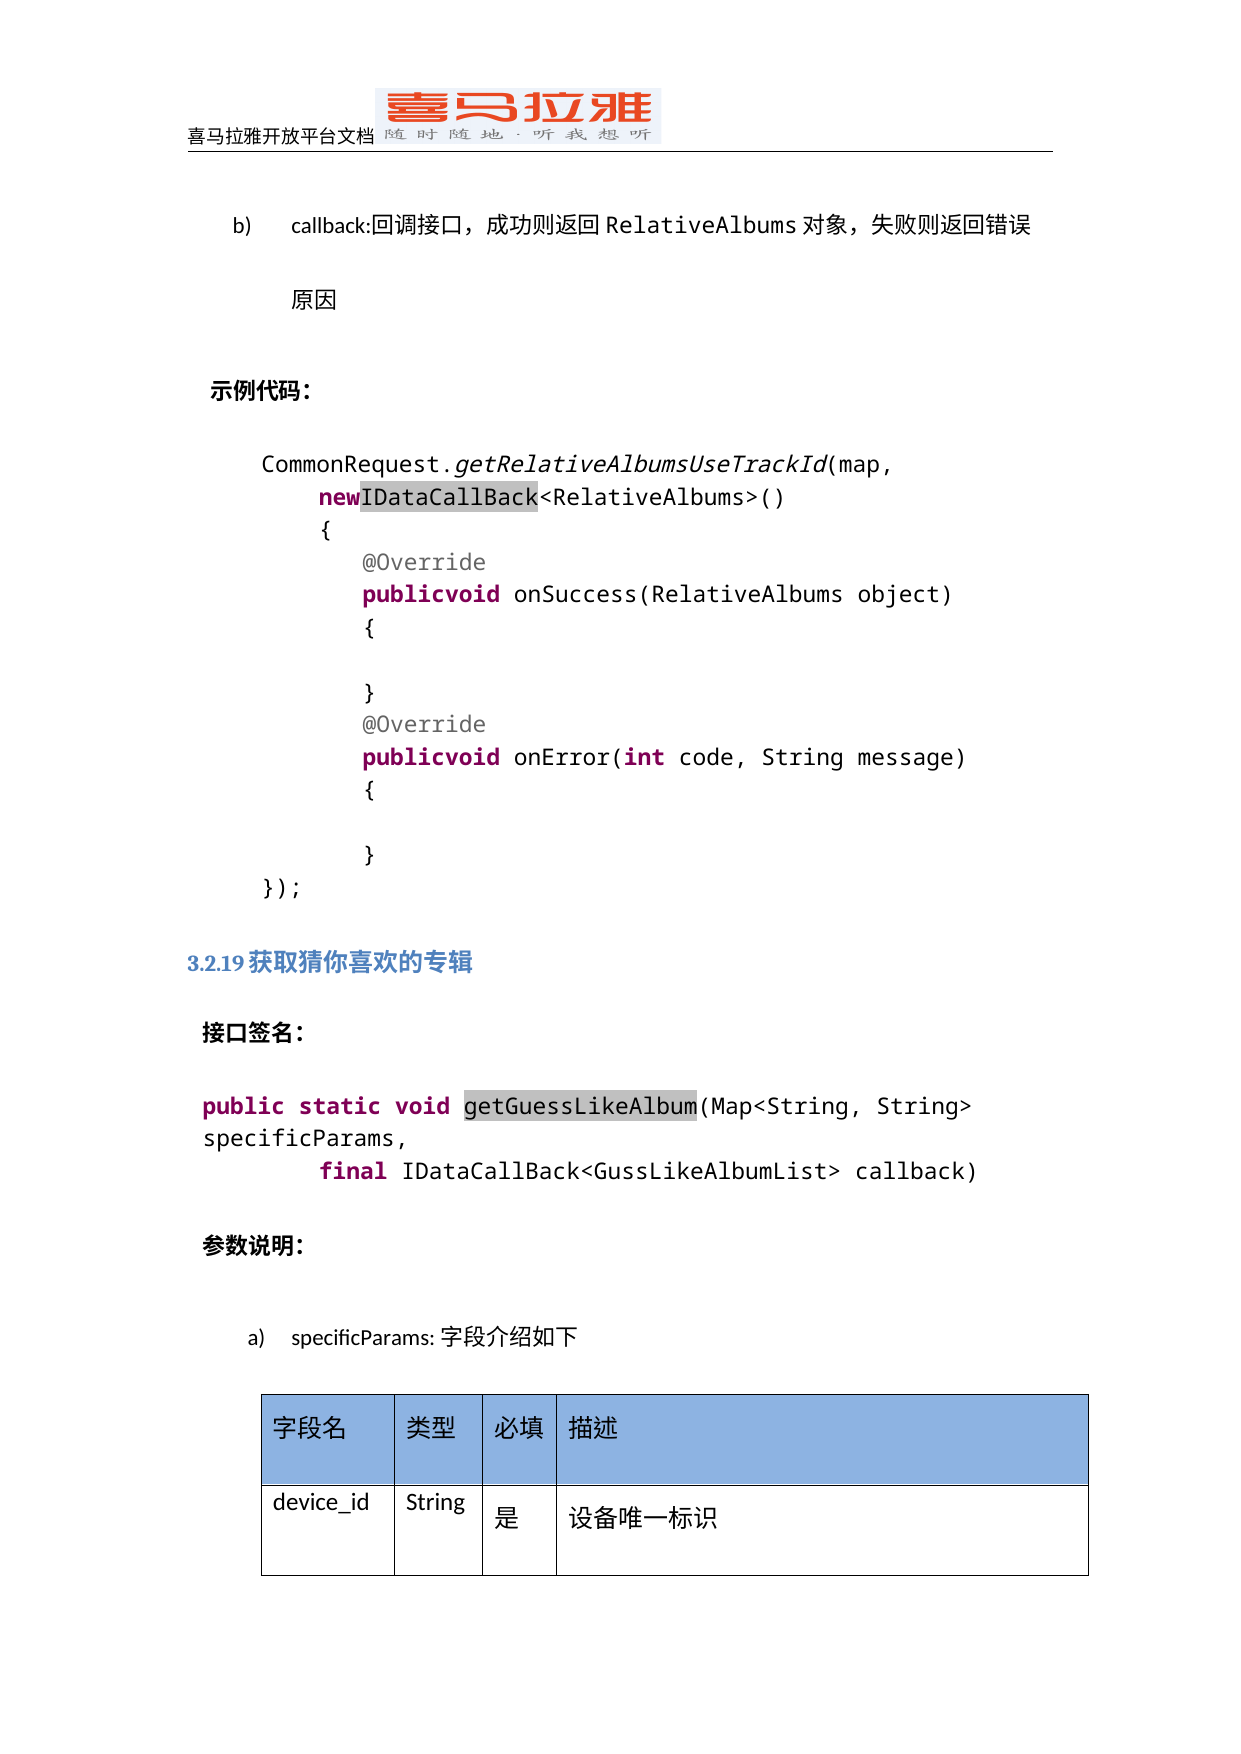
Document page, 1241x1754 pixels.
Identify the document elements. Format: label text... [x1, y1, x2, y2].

text } [261, 675, 1053, 708]
text { [261, 610, 1053, 643]
text 参数说明： [202, 1212, 1053, 1277]
text publicvoid onError(int code, String message) [261, 740, 1053, 773]
text } [261, 838, 1053, 870]
picture [375, 88, 662, 144]
text @Override [261, 708, 1053, 740]
table_cell 设备唯一标识 [557, 1486, 1088, 1575]
table_cell device_id [262, 1486, 394, 1575]
text }); [261, 870, 1053, 903]
text final IDataCallBack<GussLikeAlbumList> callback) [187, 1154, 1053, 1187]
table_header 类型 [395, 1395, 482, 1484]
text publicvoid onSuccess(RelativeAlbums object) [261, 578, 1053, 610]
text public static void getGuessLikeAlbum(Map<String, String> specificParams, [202, 1089, 1053, 1154]
table_header 字段名 [262, 1395, 394, 1484]
text CommonRequest.getRelativeAlbumsUseTrackId(map, newIDataCallBack<RelativeAlbums>() [261, 448, 1053, 513]
text @Override [261, 545, 1053, 578]
text { [261, 513, 1053, 545]
table_header 必填 [483, 1395, 556, 1484]
table_header 描述 [557, 1395, 1088, 1484]
table_cell 是 [483, 1486, 556, 1575]
text { [261, 773, 1053, 805]
subtitle 3.2.19获取猜你喜欢的专辑 [187, 928, 1053, 993]
text 示例代码： [187, 357, 1053, 422]
list specificParams: 字段介绍如下 [247, 1303, 1053, 1368]
text 接口签名： [202, 998, 1053, 1063]
list callback:回调接口，成功则返回RelativeAlbums对象，失败则返回错误原因 [232, 191, 1053, 331]
table_cell String [395, 1486, 482, 1575]
